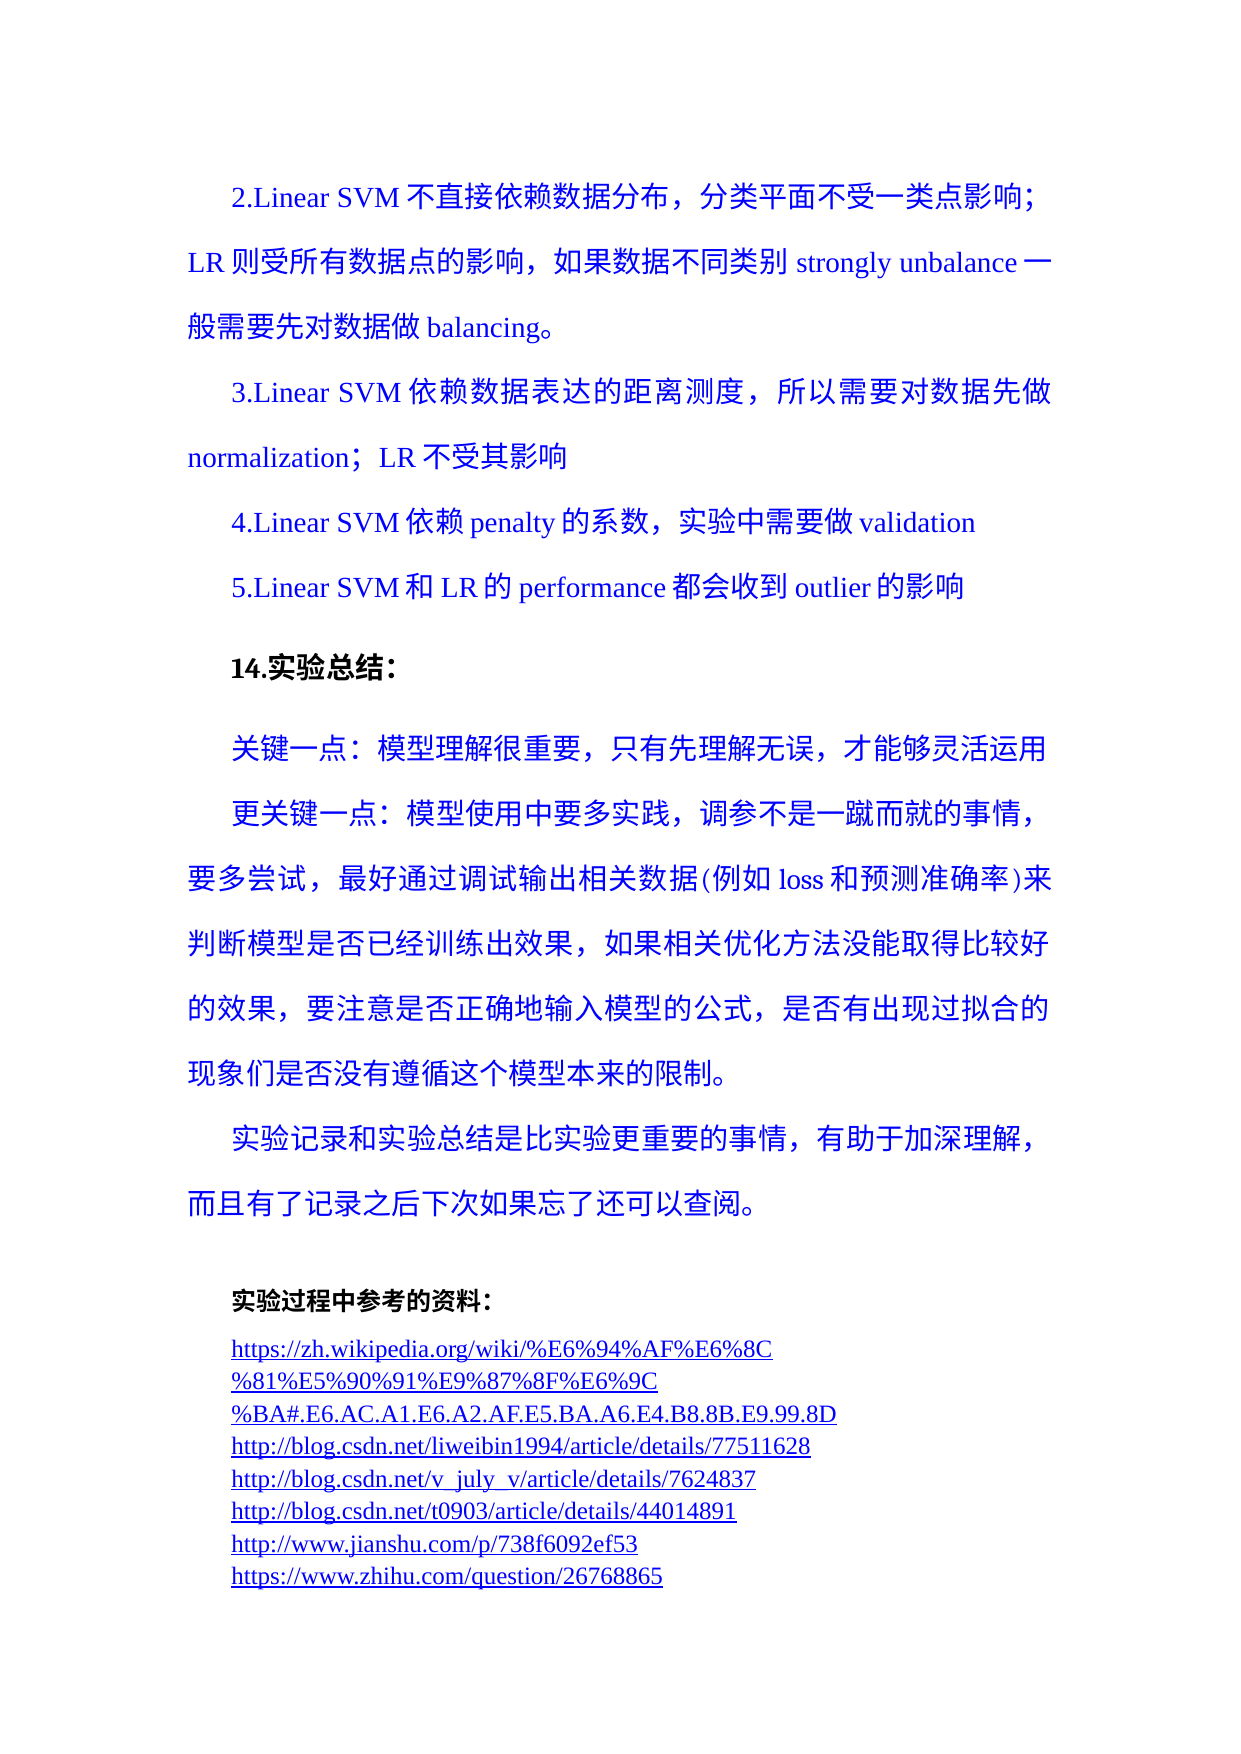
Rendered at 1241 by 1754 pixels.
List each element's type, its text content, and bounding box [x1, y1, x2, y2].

list http://blog.csdn.net/liweibin1994/article/details/77511628 [231, 1429, 1053, 1462]
text 3.Linear SVM依赖数据表达的距离测度，所以需要对数据先做normalization；LR不受其影响 [187, 357, 1053, 487]
text 5.Linear SVM和LR的performance都会收到outlier的影响 [187, 552, 1053, 617]
text 更关键一点：模型使用中要多实践，调参不是一蹴而就的事情，要多尝试，最好通过调试输出相关数据(例如loss和预测准确率)来判断模型是否已经训练出效果，如果相关优化方法没能取得比较好的效果，要注意是否正确地输入模型的公式，是否有出现过拟合的现象们是否没有遵循这个模型本来的限制。 [187, 779, 1053, 1104]
text 2.Linear SVM不直接依赖数据分布，分类平面不受一类点影响；LR则受所有数据点的影响，如果数据不同类别strongly unbalance一般需要先对数据做balancing。 [187, 162, 1053, 357]
list https://www.zhihu.com/question/26768865 [231, 1559, 1053, 1592]
list 实验过程中参考的资料： https://zh.wikipedia.org/wiki/%E6%94%AF%E6%8C%81%E5%90%91%E9%87%8F%E6%9C%BA#.E6.AC.A1.E6.A2.AF.E5.BA.A6.E4.B8.8B.E9.99.8D [231, 1267, 1053, 1429]
text 关键一点：模型理解很重要，只有先理解无误，才能够灵活运用 [187, 714, 1053, 779]
list http://blog.csdn.net/v_july_v/article/details/7624837 [231, 1462, 1053, 1494]
text 实验记录和实验总结是比实验更重要的事情，有助于加深理解，而且有了记录之后下次如果忘了还可以查阅。 [187, 1104, 1053, 1234]
subtitle 14.实验总结： [187, 633, 1053, 698]
list http://www.jianshu.com/p/738f6092ef53 [231, 1527, 1053, 1559]
text 4.Linear SVM依赖penalty的系数，实验中需要做validation [187, 487, 1053, 552]
list http://blog.csdn.net/t0903/article/details/44014891 [231, 1494, 1053, 1527]
